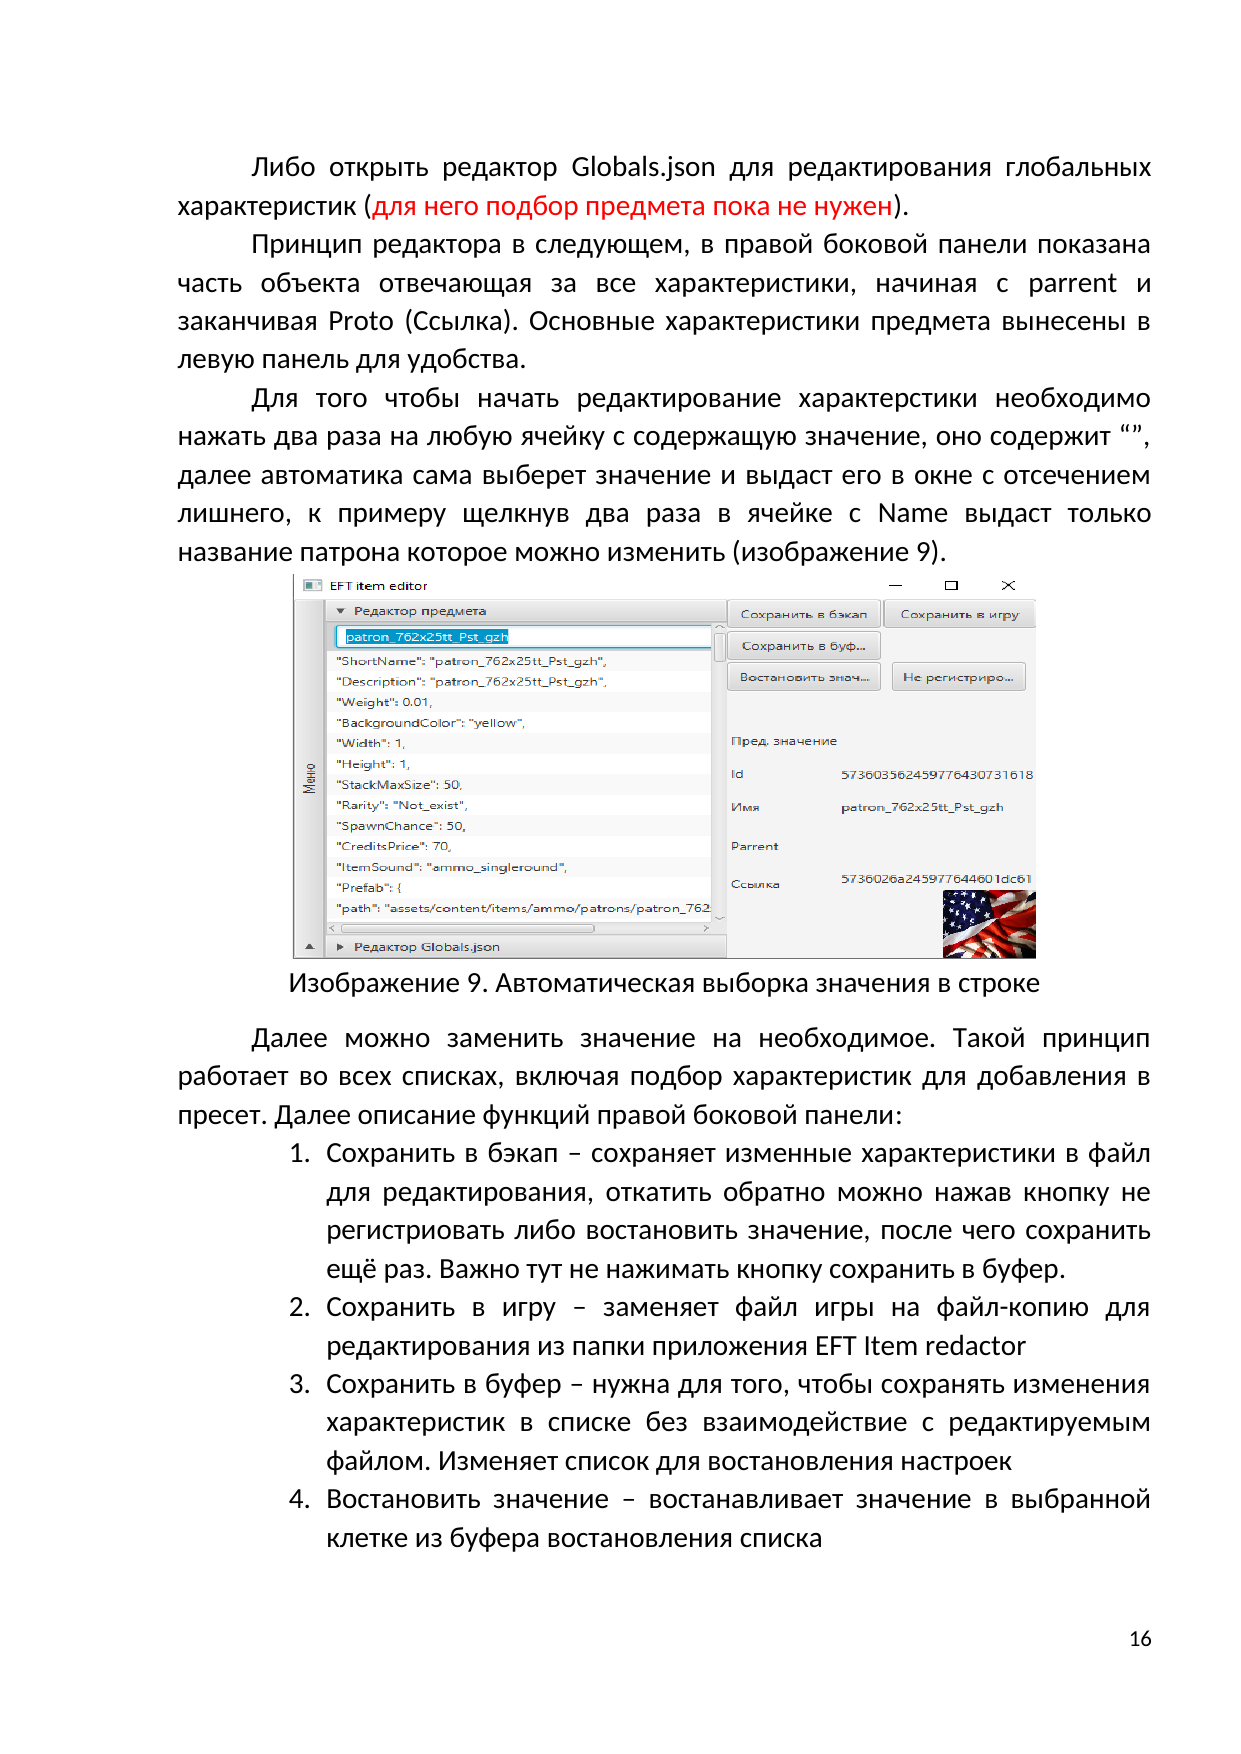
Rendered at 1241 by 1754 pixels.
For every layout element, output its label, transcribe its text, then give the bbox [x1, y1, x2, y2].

picture [292, 574, 1036, 959]
list Сохранить в игру – заменяет файл игры на файл-копию для редактирования из папки приложения EFT Item redactor [288, 1288, 1152, 1362]
list Сохранить в бэкап – сохраняет изменные характеристики в файл для редактирования, откатить обратно можно нажав кнопку не регистриовать либо востановить значение, после чего сохранить ещё раз. Важно тут не нажимать кнопку сохранить в буфер. [288, 1134, 1152, 1285]
text Далее можно заменить значение на необходимое. Такой принцип работает во всех списках, включая подбор характеристик для добавления в пресет. Далее описание функций правой боковой панели: [177, 1019, 1152, 1132]
text Либо открыть редактор Globals.json для редактирования глобальных характеристик (для него подбор предмета пока не нужен). [177, 148, 1152, 222]
text Для того чтобы начать редактирование характерстики необходимо нажать два раза на любую ячейку с содержащую значение, оно содержит “”, далее автоматика сама выберет значение и выдаст его в окне с отсечением лишнего, к примеру щелкнув два раза в ячейке с Name выдаст только название патрона которое можно изменить (изображение 9). [177, 379, 1152, 568]
list Востановить значение – востанавливает значение в выбранной клетке из буфера востановления списка [288, 1480, 1152, 1554]
text Принцип редактора в следующем, в правой боковой панели показана часть объекта отвечающая за все характеристики, начиная с parrent и заканчивая Proto (Ссылка). Основные характеристики предмета вынесены в левую панель для удобства. [177, 225, 1152, 376]
list Сохранить в буфер – нужна для того, чтобы сохранять изменения характеристик в списке без взаимодействие с редактируемым файлом. Изменяет список для востановления настроек [288, 1365, 1152, 1477]
